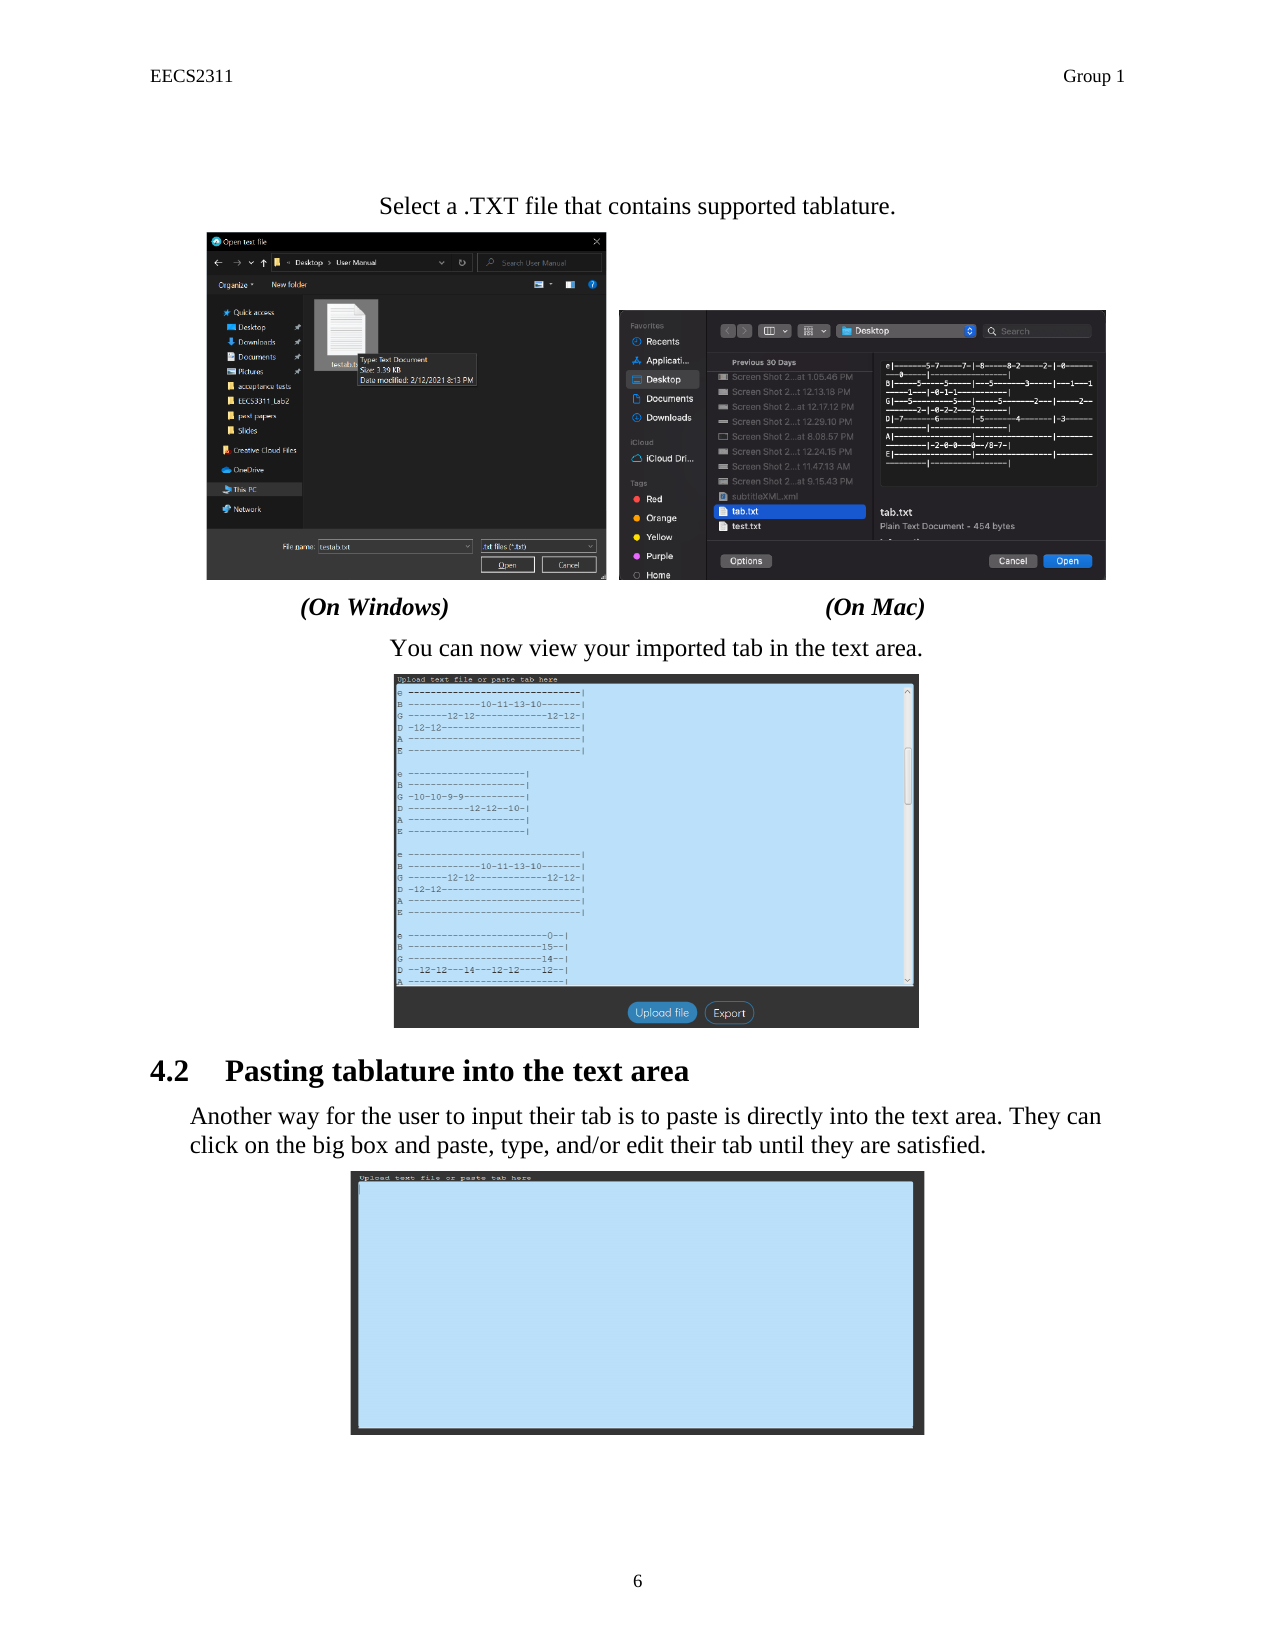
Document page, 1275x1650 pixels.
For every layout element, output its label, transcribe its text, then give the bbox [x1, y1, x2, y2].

picture [206, 232, 607, 580]
subtitle Pasting tablature into the text area [150, 1053, 1125, 1089]
text (On Windows) (On Mac) [187, 592, 1125, 621]
text Another way for the user to input their tab is to paste is directly into the text area. They can click on the big box and paste, type, and/or edit their tab until they are satisfied. [189, 1101, 1125, 1159]
picture [350, 1171, 925, 1435]
text Select a .TXT file that contains supported tablature. [150, 191, 1125, 220]
picture [619, 310, 1106, 580]
text You can now view your imported tab in the text area. [187, 633, 1125, 662]
picture [393, 674, 919, 1028]
